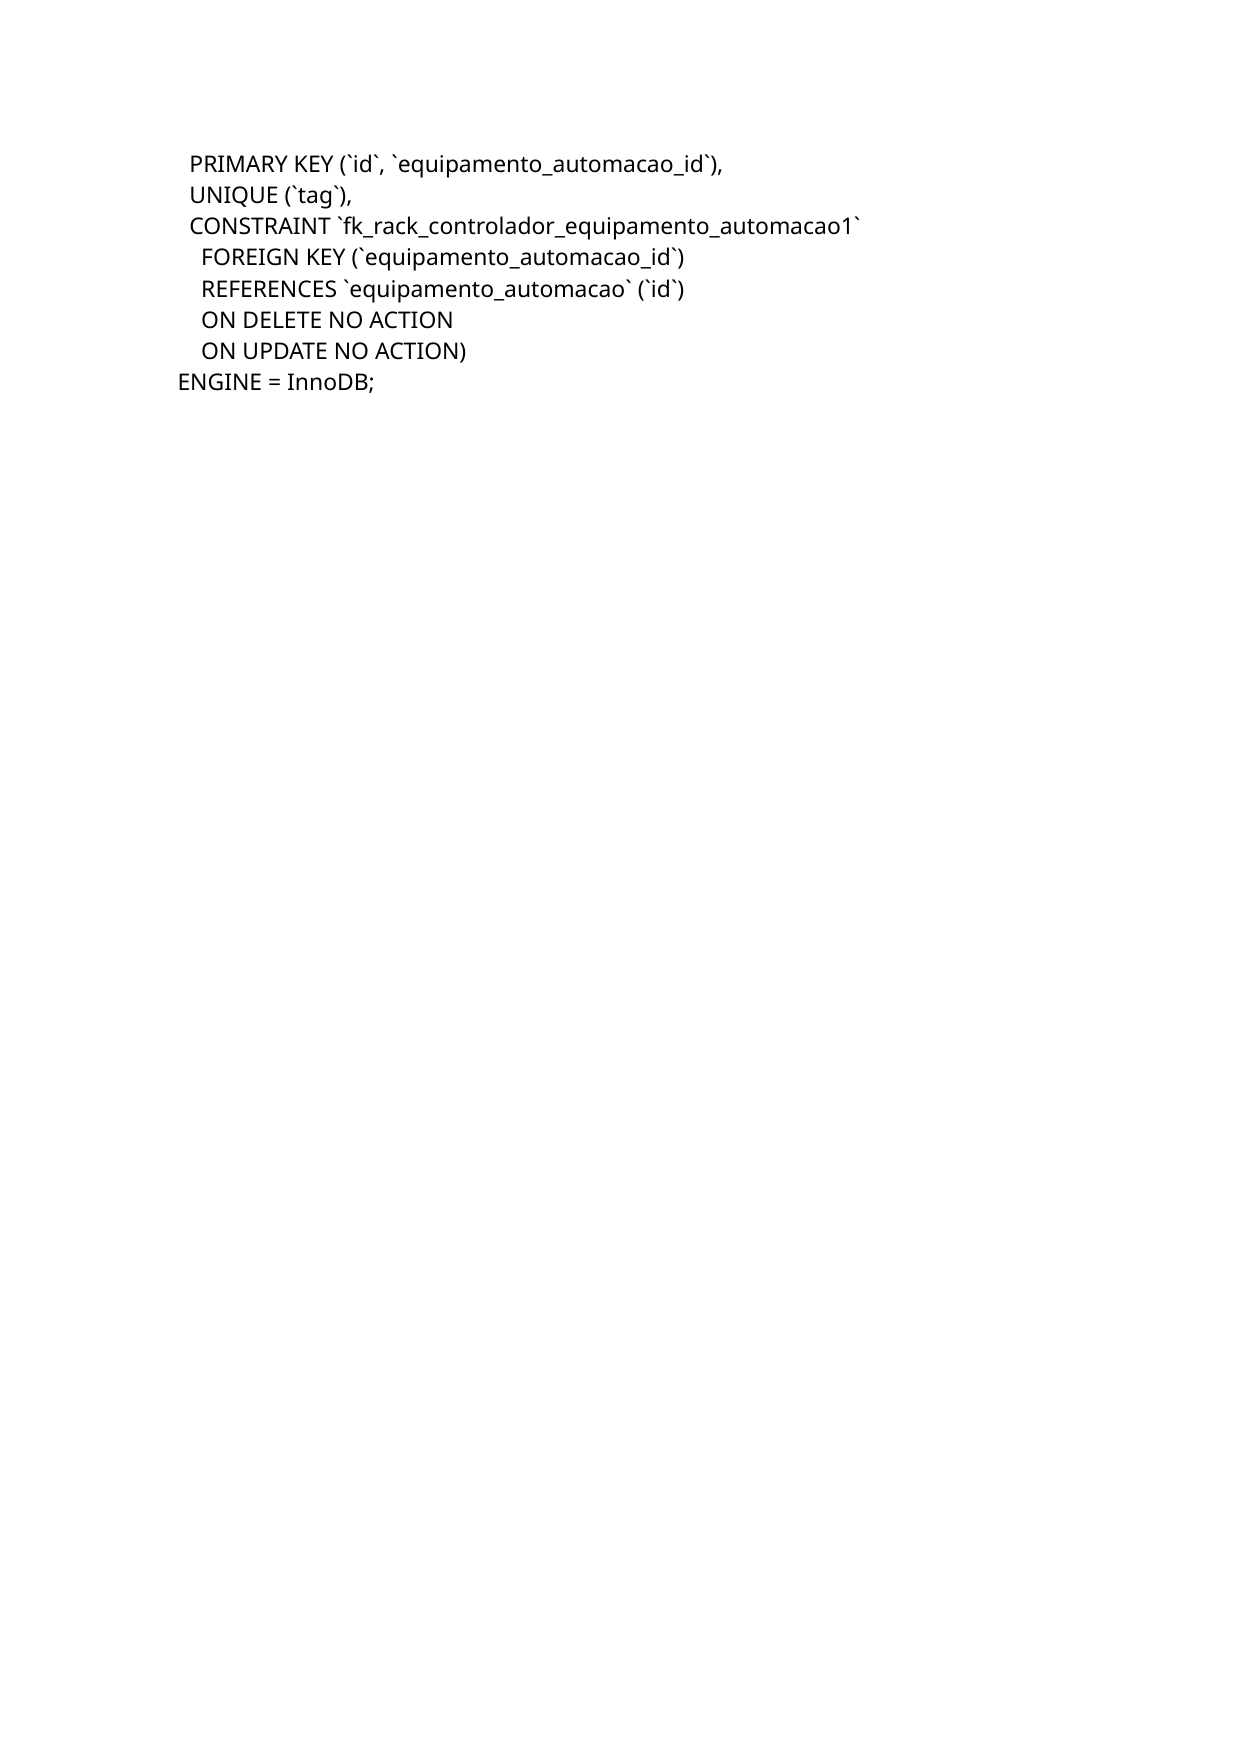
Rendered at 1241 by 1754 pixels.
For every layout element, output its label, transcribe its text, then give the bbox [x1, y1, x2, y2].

text REFERENCES `equipamento_automacao` (`id`) [177, 273, 1063, 304]
text CONSTRAINT `fk_rack_controlador_equipamento_automacao1` [177, 210, 1063, 241]
text FOREIGN KEY (`equipamento_automacao_id`) [177, 241, 1063, 273]
text PRIMARY KEY (`id`, `equipamento_automacao_id`), [177, 148, 1063, 179]
text ON DELETE NO ACTION [177, 304, 1063, 335]
text ENGINE = InnoDB; [177, 366, 1063, 398]
text ON UPDATE NO ACTION) [177, 335, 1063, 366]
text UNIQUE (`tag`), [177, 179, 1063, 210]
